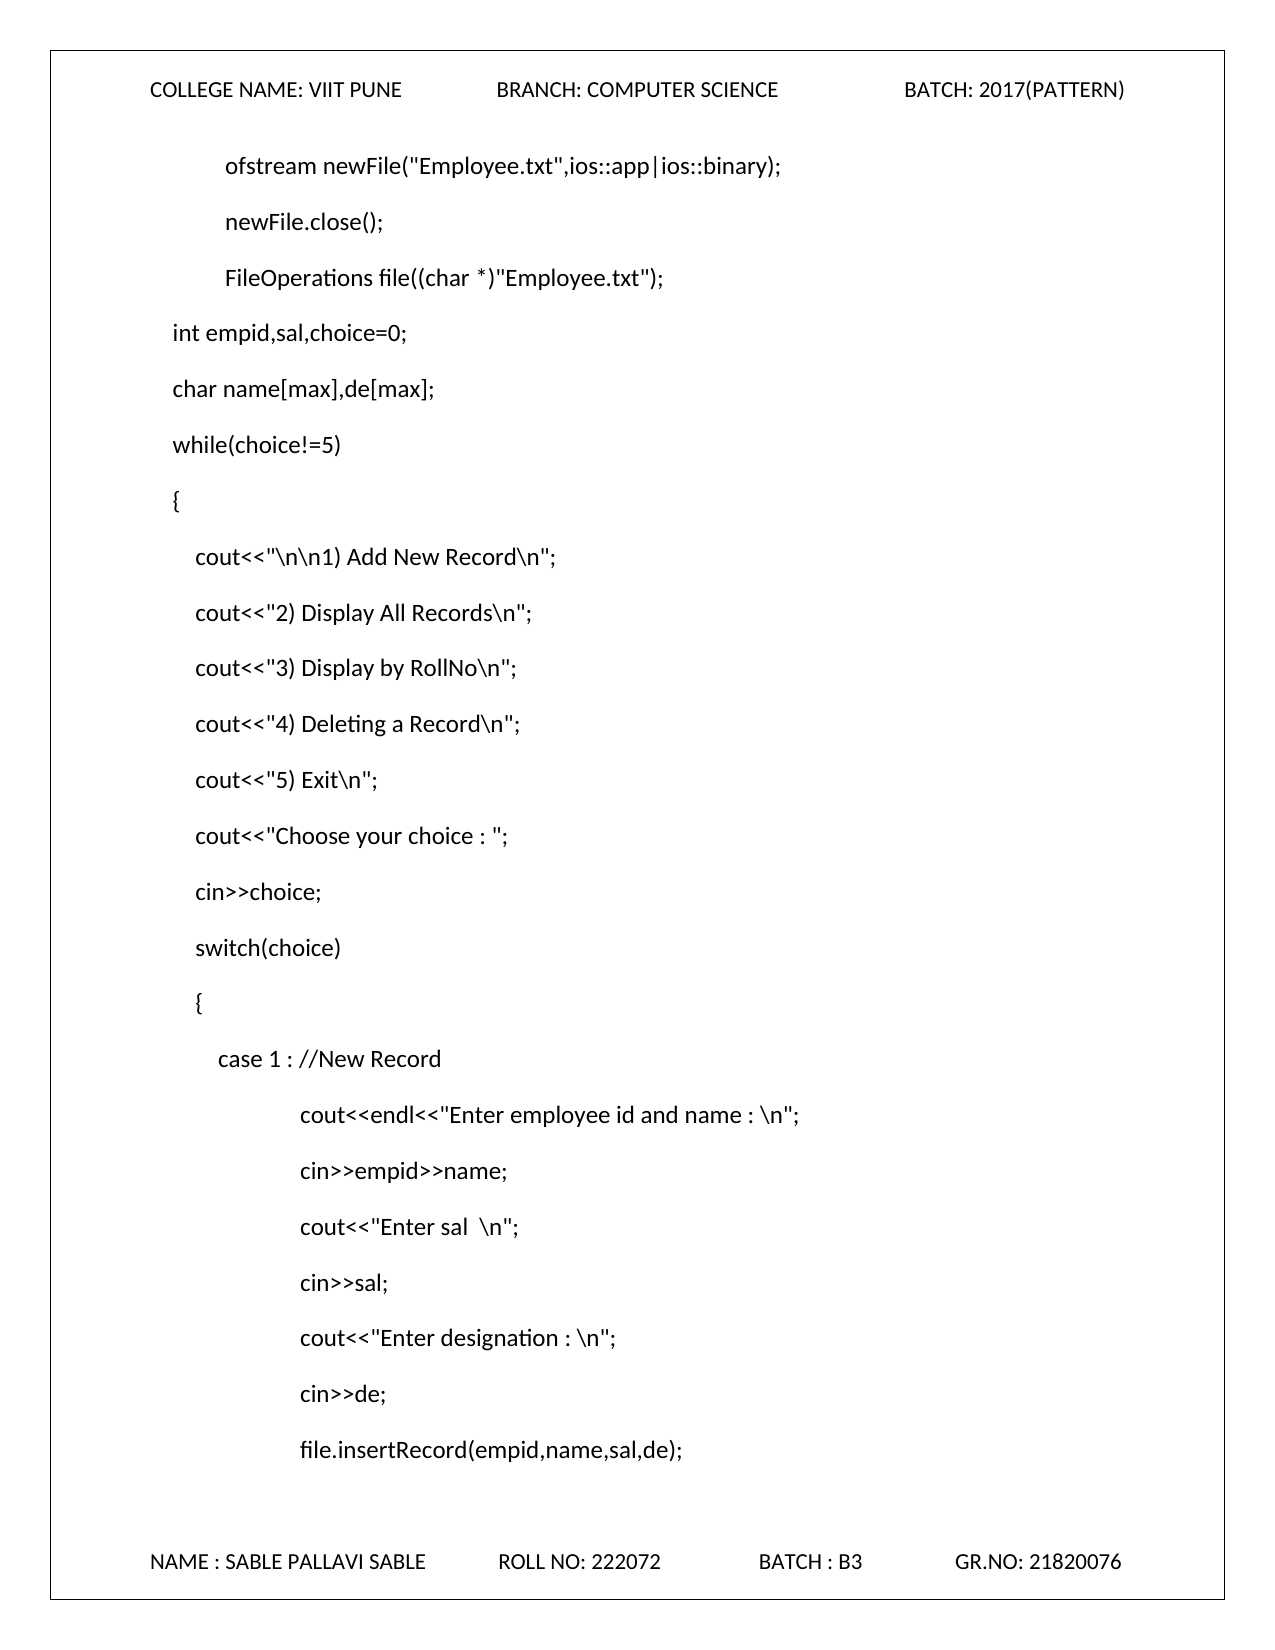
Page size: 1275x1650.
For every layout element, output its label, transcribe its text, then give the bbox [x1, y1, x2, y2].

text cin>>choice; [150, 876, 1125, 906]
text cout<<"5) Exit\n"; [150, 764, 1125, 795]
text cin>>de; [150, 1378, 1125, 1409]
text cout<<"\n\n1) Add New Record\n"; [150, 541, 1125, 571]
text { [150, 485, 1125, 516]
text switch(choice) [150, 932, 1125, 962]
text while(choice!=5) [150, 429, 1125, 460]
text cout<<"4) Deleting a Record\n"; [150, 708, 1125, 739]
text case 1 : //New Record [150, 1043, 1125, 1074]
text cin>>sal; [150, 1267, 1125, 1297]
text cout<<"Choose your choice : "; [150, 820, 1125, 851]
text FileOperations file((char *)"Employee.txt"); [150, 262, 1125, 292]
text cout<<"3) Display by RollNo\n"; [150, 652, 1125, 683]
text cin>>empid>>name; [150, 1155, 1125, 1186]
text cout<<endl<<"Enter employee id and name : \n"; [150, 1099, 1125, 1130]
text file.insertRecord(empid,name,sal,de); [150, 1434, 1125, 1465]
text { [150, 987, 1125, 1018]
text cout<<"2) Display All Records\n"; [150, 597, 1125, 627]
text ofstream newFile("Employee.txt",ios::app|ios::binary); [150, 150, 1125, 181]
text char name[max],de[max]; [150, 373, 1125, 404]
text cout<<"Enter designation : \n"; [150, 1322, 1125, 1353]
text newFile.close(); [150, 206, 1125, 236]
text cout<<"Enter sal \n"; [150, 1211, 1125, 1241]
text int empid,sal,choice=0; [150, 317, 1125, 348]
